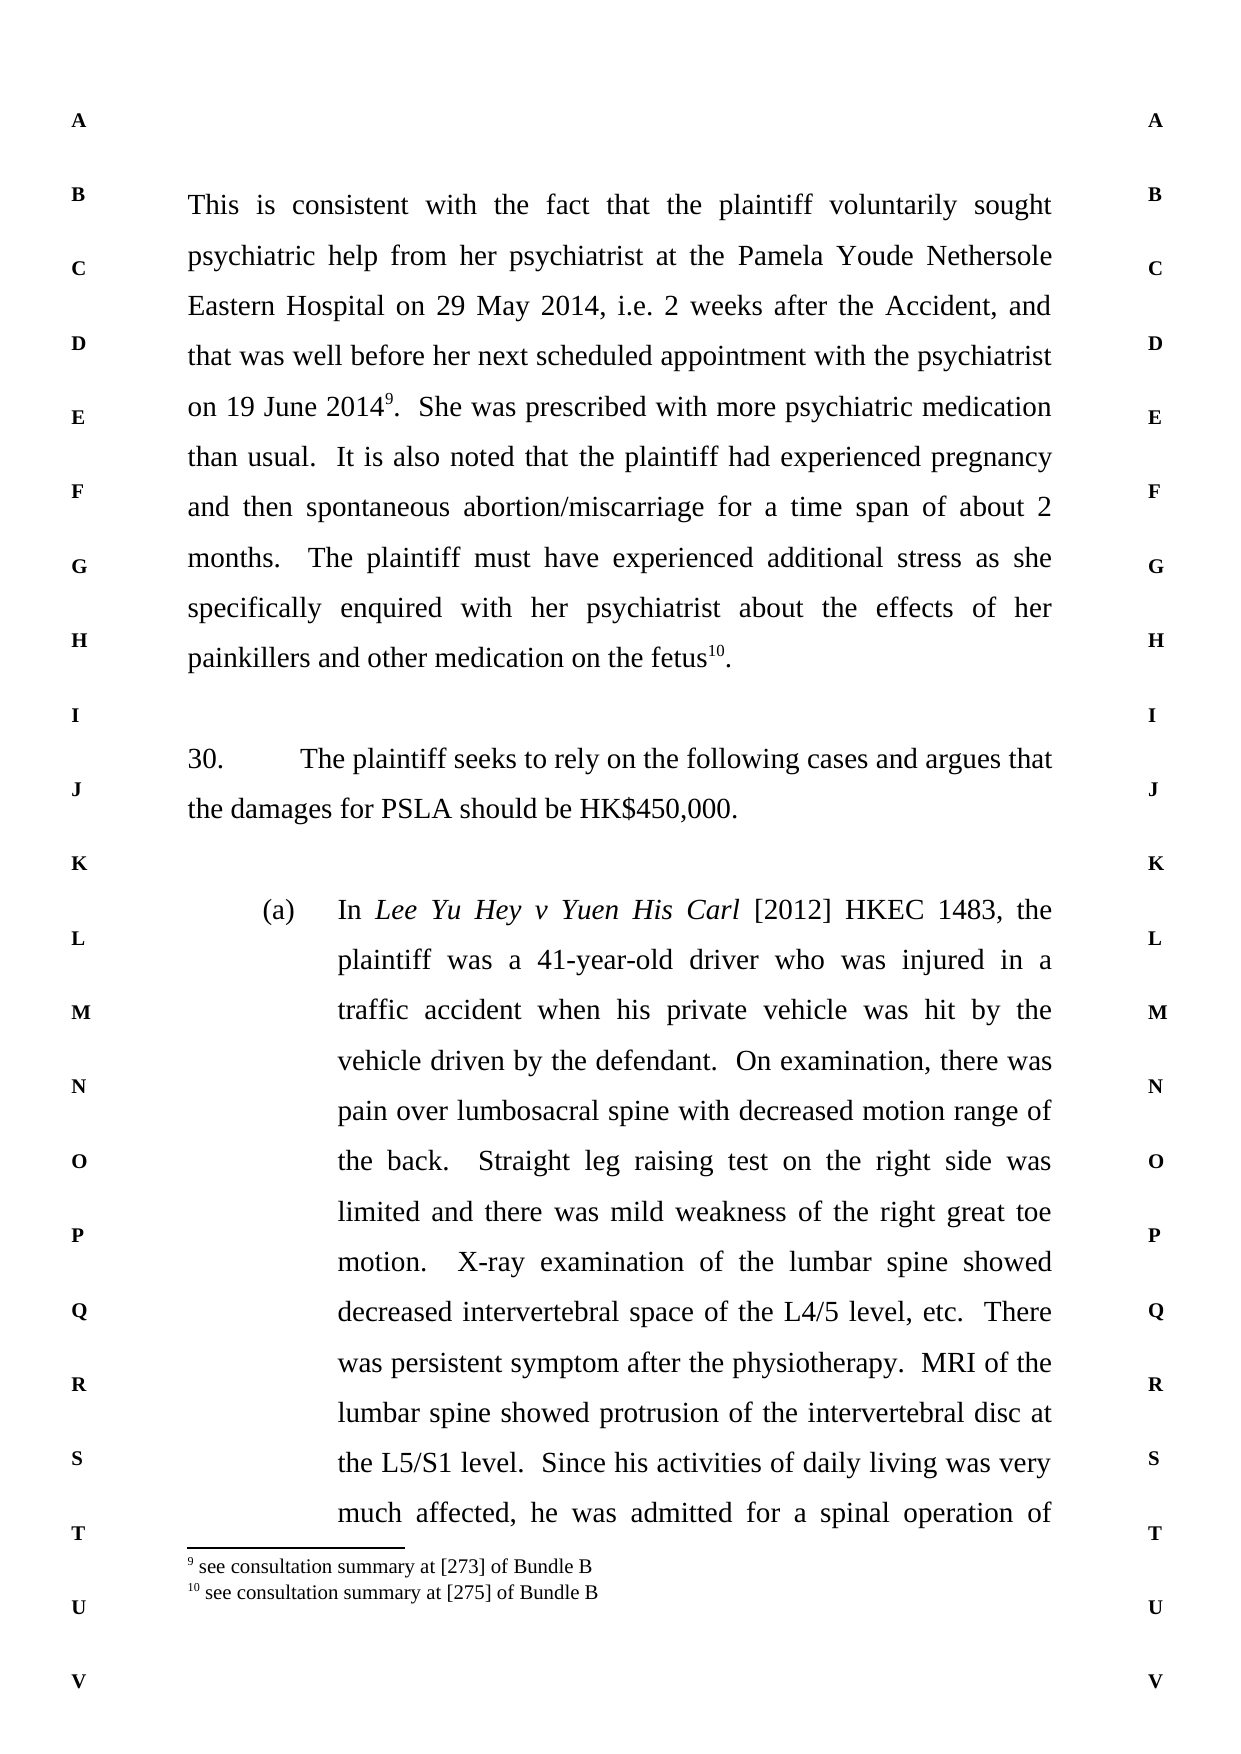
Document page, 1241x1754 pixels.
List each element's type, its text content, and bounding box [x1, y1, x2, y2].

list The plaintiff seeks to rely on the following cases and argues that the damages for PSLA should be HK$450,000. [187, 741, 1053, 825]
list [187, 187, 1053, 674]
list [262, 892, 1053, 1529]
